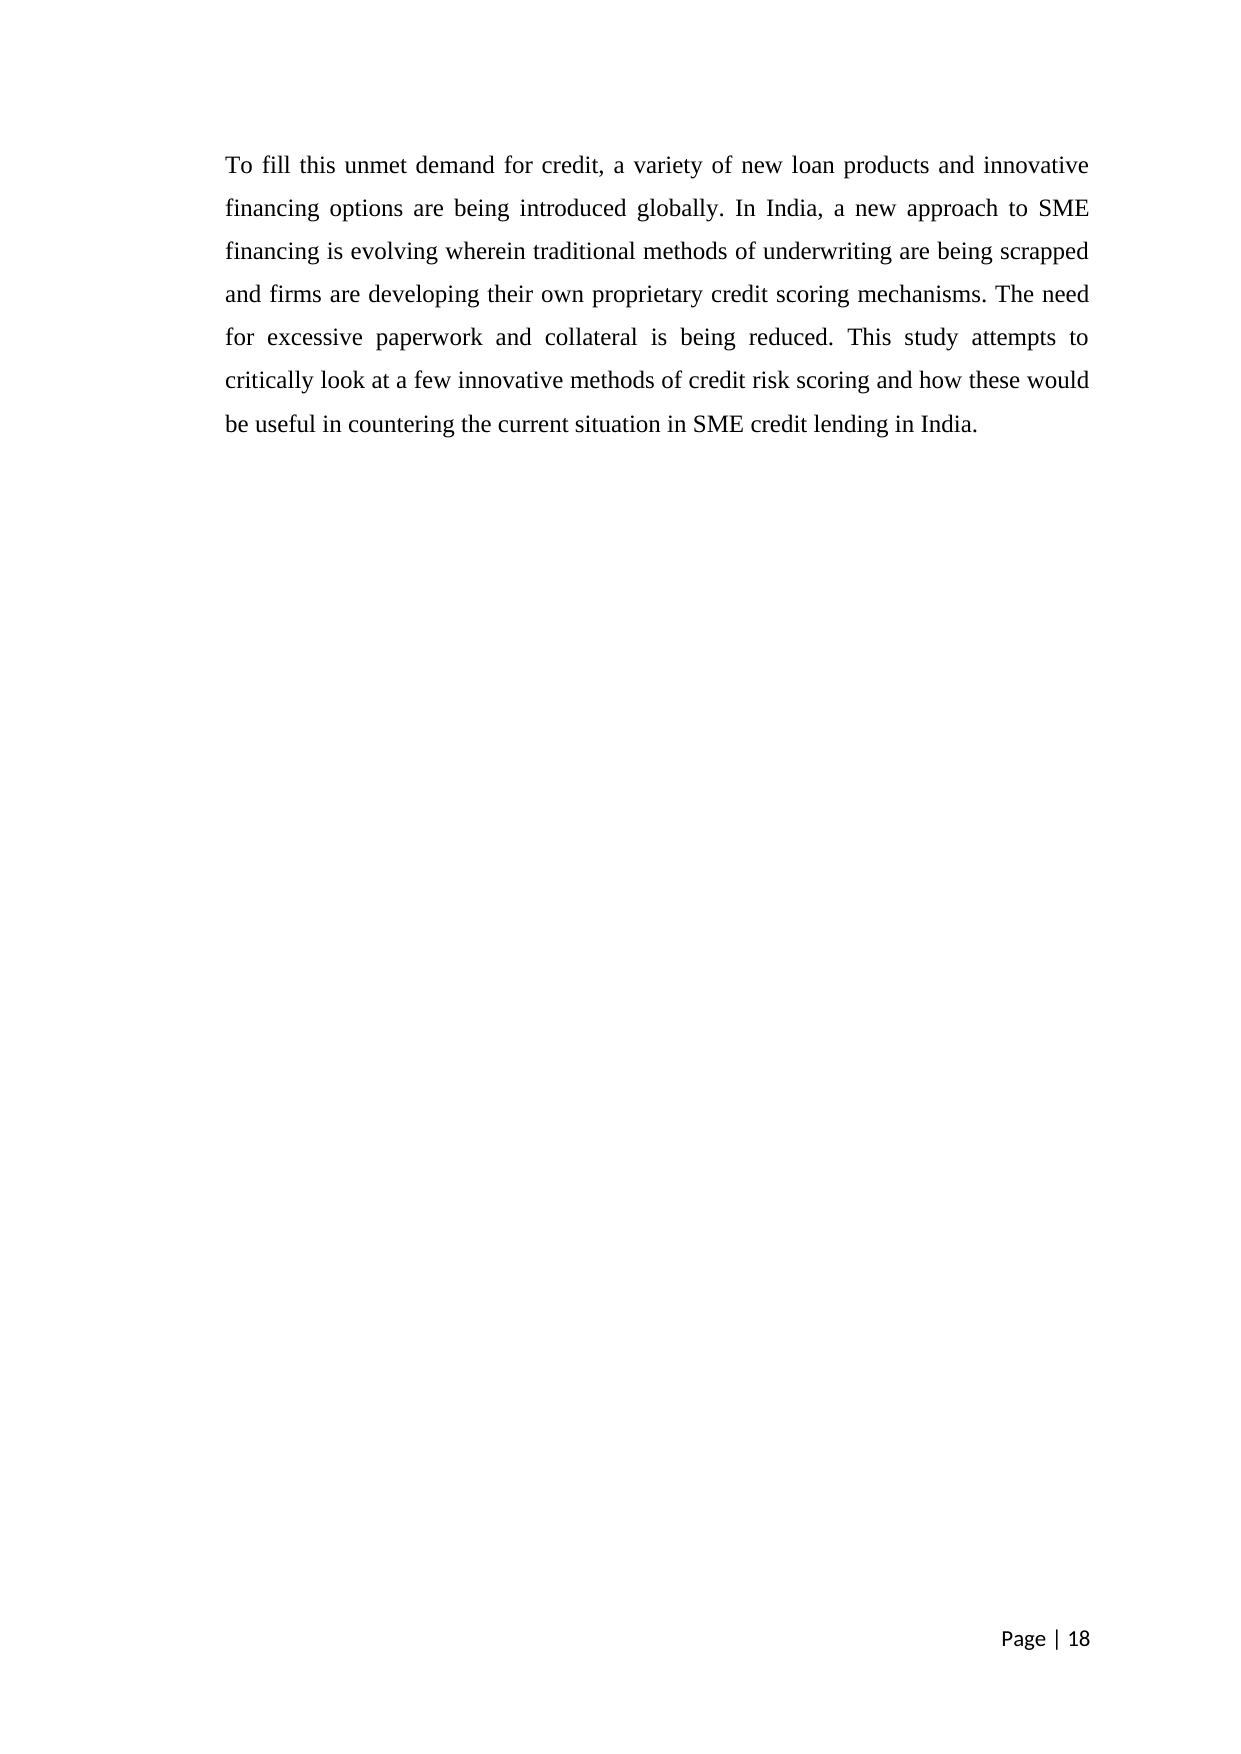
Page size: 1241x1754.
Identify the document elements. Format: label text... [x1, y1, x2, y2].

text To fill this unmet demand for credit, a variety of new loan products and innovative financing options are being introduced globally. In India, a new approach to SME financing is evolving wherein traditional methods of underwriting are being scrapped and firms are developing their own proprietary credit scoring mechanisms. The need for excessive paperwork and collateral is being reduced. This study attempts to critically look at a few innovative methods of credit risk scoring and how these would be useful in countering the current situation in SME credit lending in India. [225, 150, 1090, 437]
